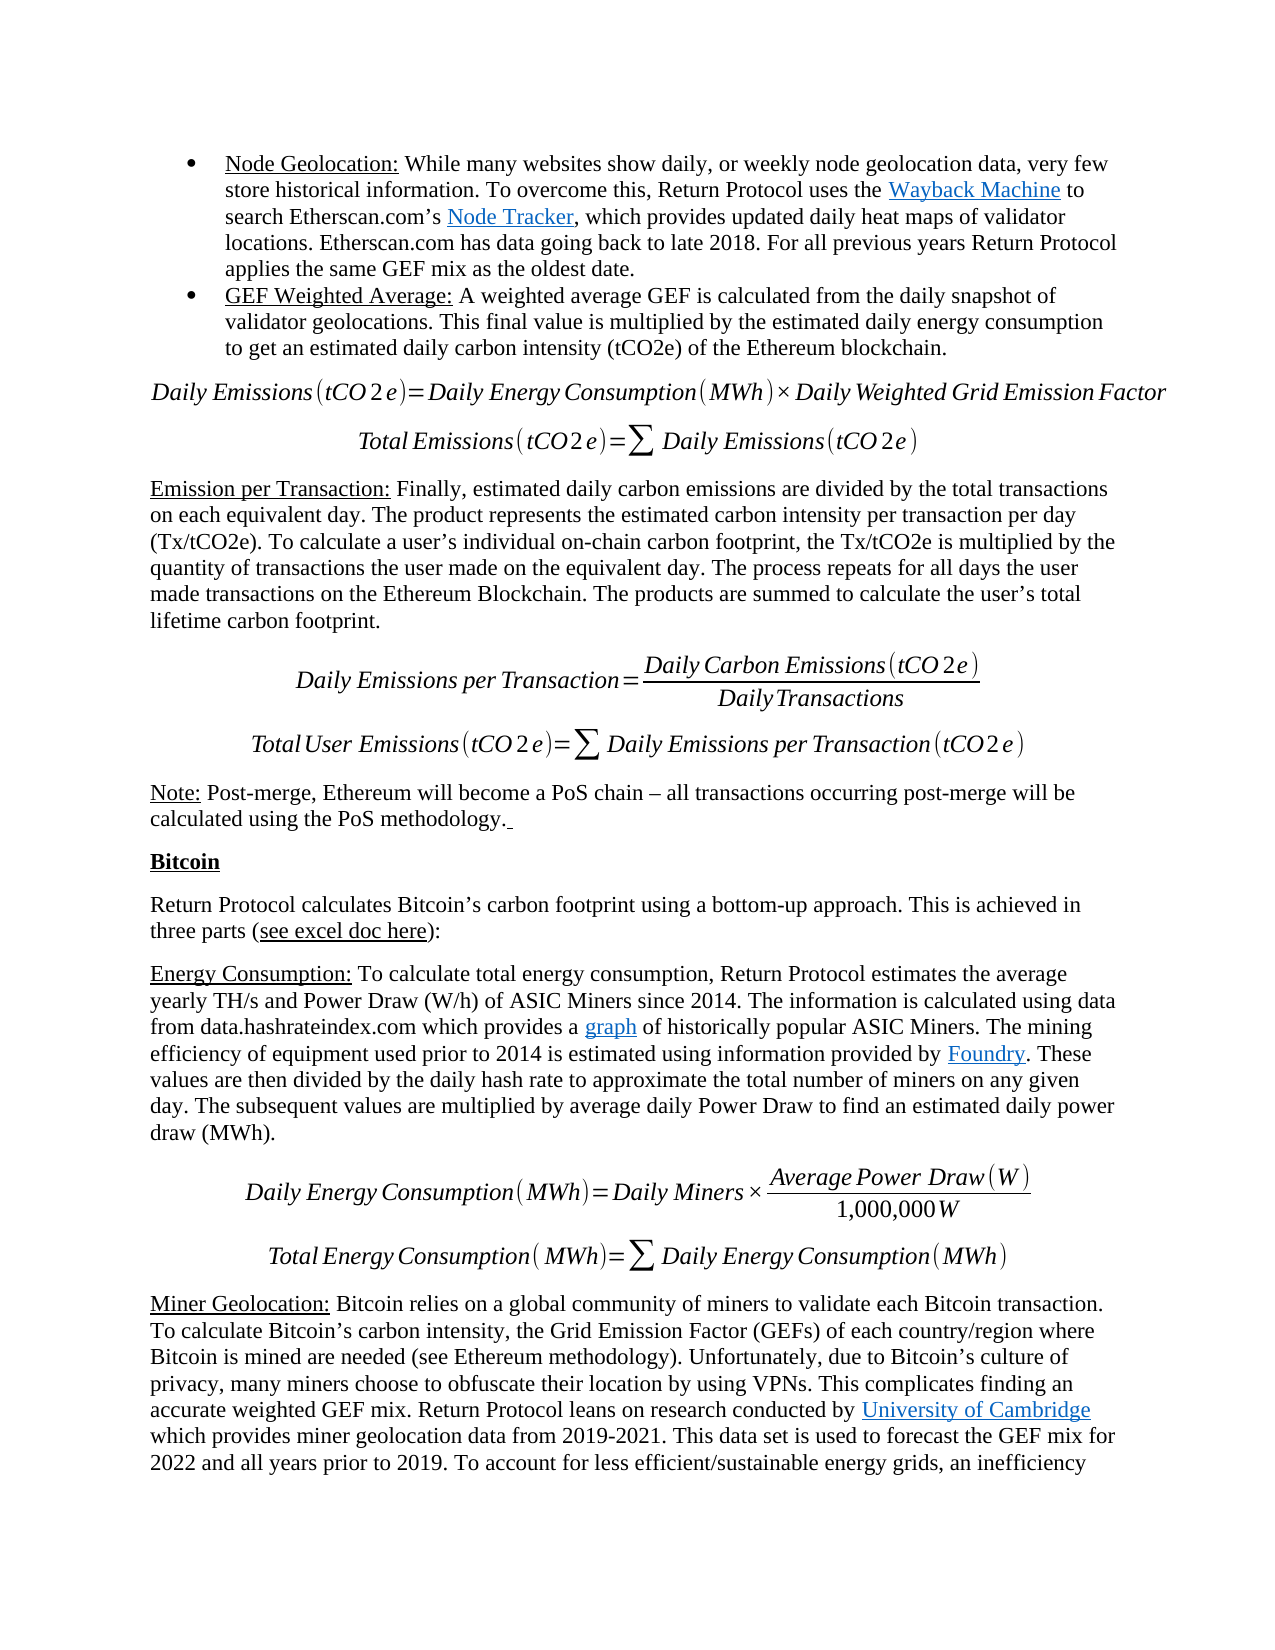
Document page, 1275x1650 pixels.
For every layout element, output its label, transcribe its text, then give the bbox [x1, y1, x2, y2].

list Node Geolocation: While many websites show daily, or weekly node geolocation data, very few store historical information. To overcome this, Return Protocol uses the Wayback Machine to search Etherscan.com’s Node Tracker, which provides updated daily heat maps of validator locations. Etherscan.com has data going back to late 2018. For all previous years Return Protocol applies the same GEF mix as the oldest date. [187, 150, 1125, 282]
text Return Protocol calculates Bitcoin’s carbon footprint using a bottom-up approach. This is achieved in three parts (see excel doc here): [150, 891, 1125, 944]
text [150, 1291, 1125, 1475]
text Bitcoin [150, 848, 1125, 874]
list GEF Weighted Average: A weighted average GEF is calculated from the daily snapshot of validator geolocations. This final value is multiplied by the estimated daily energy consumption to get an estimated daily carbon intensity (tCO2e) of the Ethereum blockchain. [187, 282, 1125, 361]
text Energy Consumption: To calculate total energy consumption, Return Protocol estimates the average yearly TH/s and Power Draw (W/h) of ASIC Miners since 2014. The information is calculated using data from data.hashrateindex.com which provides a graph of historically popular ASIC Miners. The mining efficiency of equipment used prior to 2014 is estimated using information provided by Foundry. These values are then divided by the daily hash rate to approximate the total number of miners on any given day. The subsequent values are multiplied by average daily Power Draw to find an estimated daily power draw (MWh). [150, 961, 1125, 1145]
text Emission per Transaction: Finally, estimated daily carbon emissions are divided by the total transactions on each equivalent day. The product represents the estimated carbon intensity per transaction per day (Tx/tCO2e). To calculate a user’s individual on-chain carbon footprint, the Tx/tCO2e is multiplied by the quantity of transactions the user made on the equivalent day. The process repeats for all days the user made transactions on the Ethereum Blockchain. The products are summed to calculate the user’s total lifetime carbon footprint. [150, 475, 1125, 633]
text Note: Post-merge, Ethereum will become a PoS chain – all transactions occurring post-merge will be calculated using the PoS methodology. [150, 779, 1125, 831]
